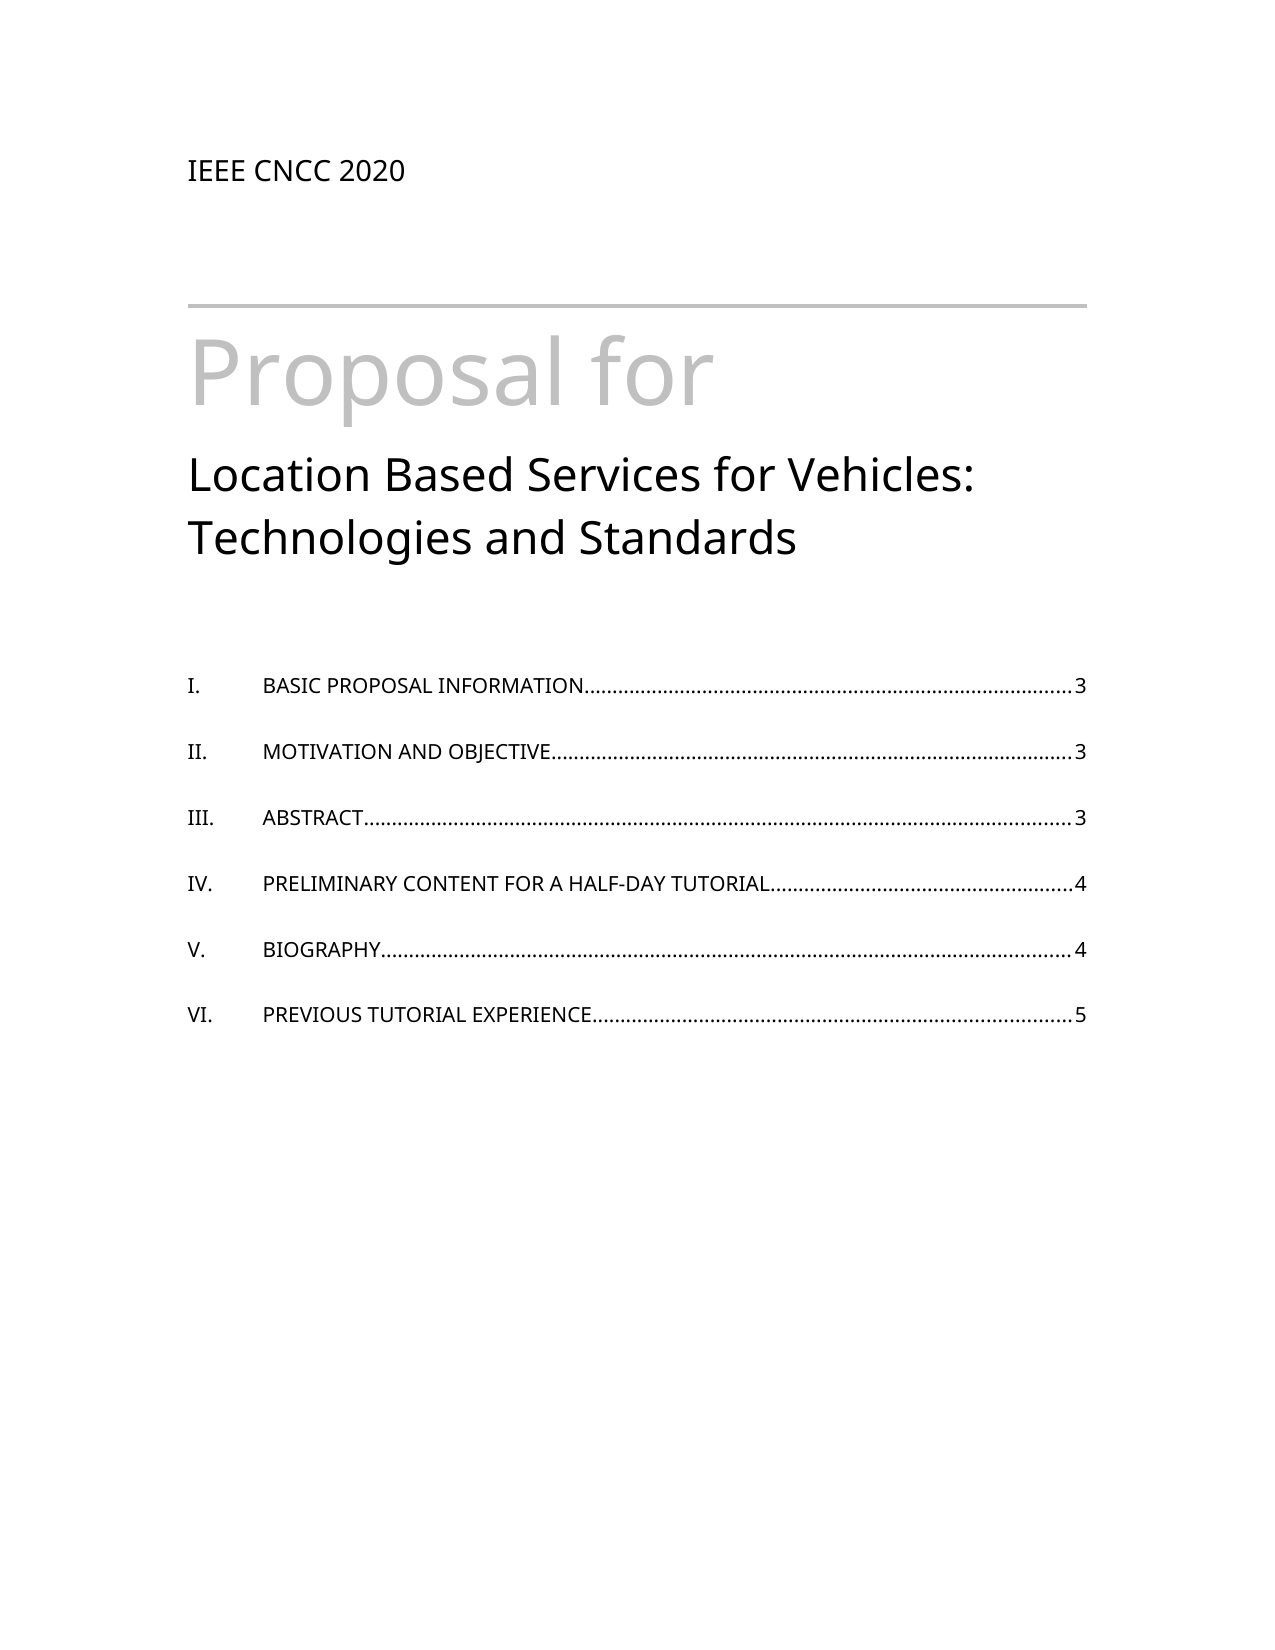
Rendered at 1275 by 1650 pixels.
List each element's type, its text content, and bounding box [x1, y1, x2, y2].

text Location Based Services for Vehicles: Technologies and Standards [187, 443, 1087, 567]
text Proposal for [187, 305, 1087, 432]
text I. Basic Proposal Information 3 [187, 671, 1087, 699]
text VI. Previous Tutorial Experience 5 [187, 1001, 1087, 1029]
text V. Biography 4 [187, 935, 1087, 963]
text II. Motivation and Objective 3 [187, 737, 1087, 765]
text III. Abstract 3 [187, 803, 1087, 831]
text IV. Preliminary Content for a Half-Day Tutorial 4 [187, 869, 1087, 897]
text IEEE CNCC 2020 [187, 150, 1087, 190]
